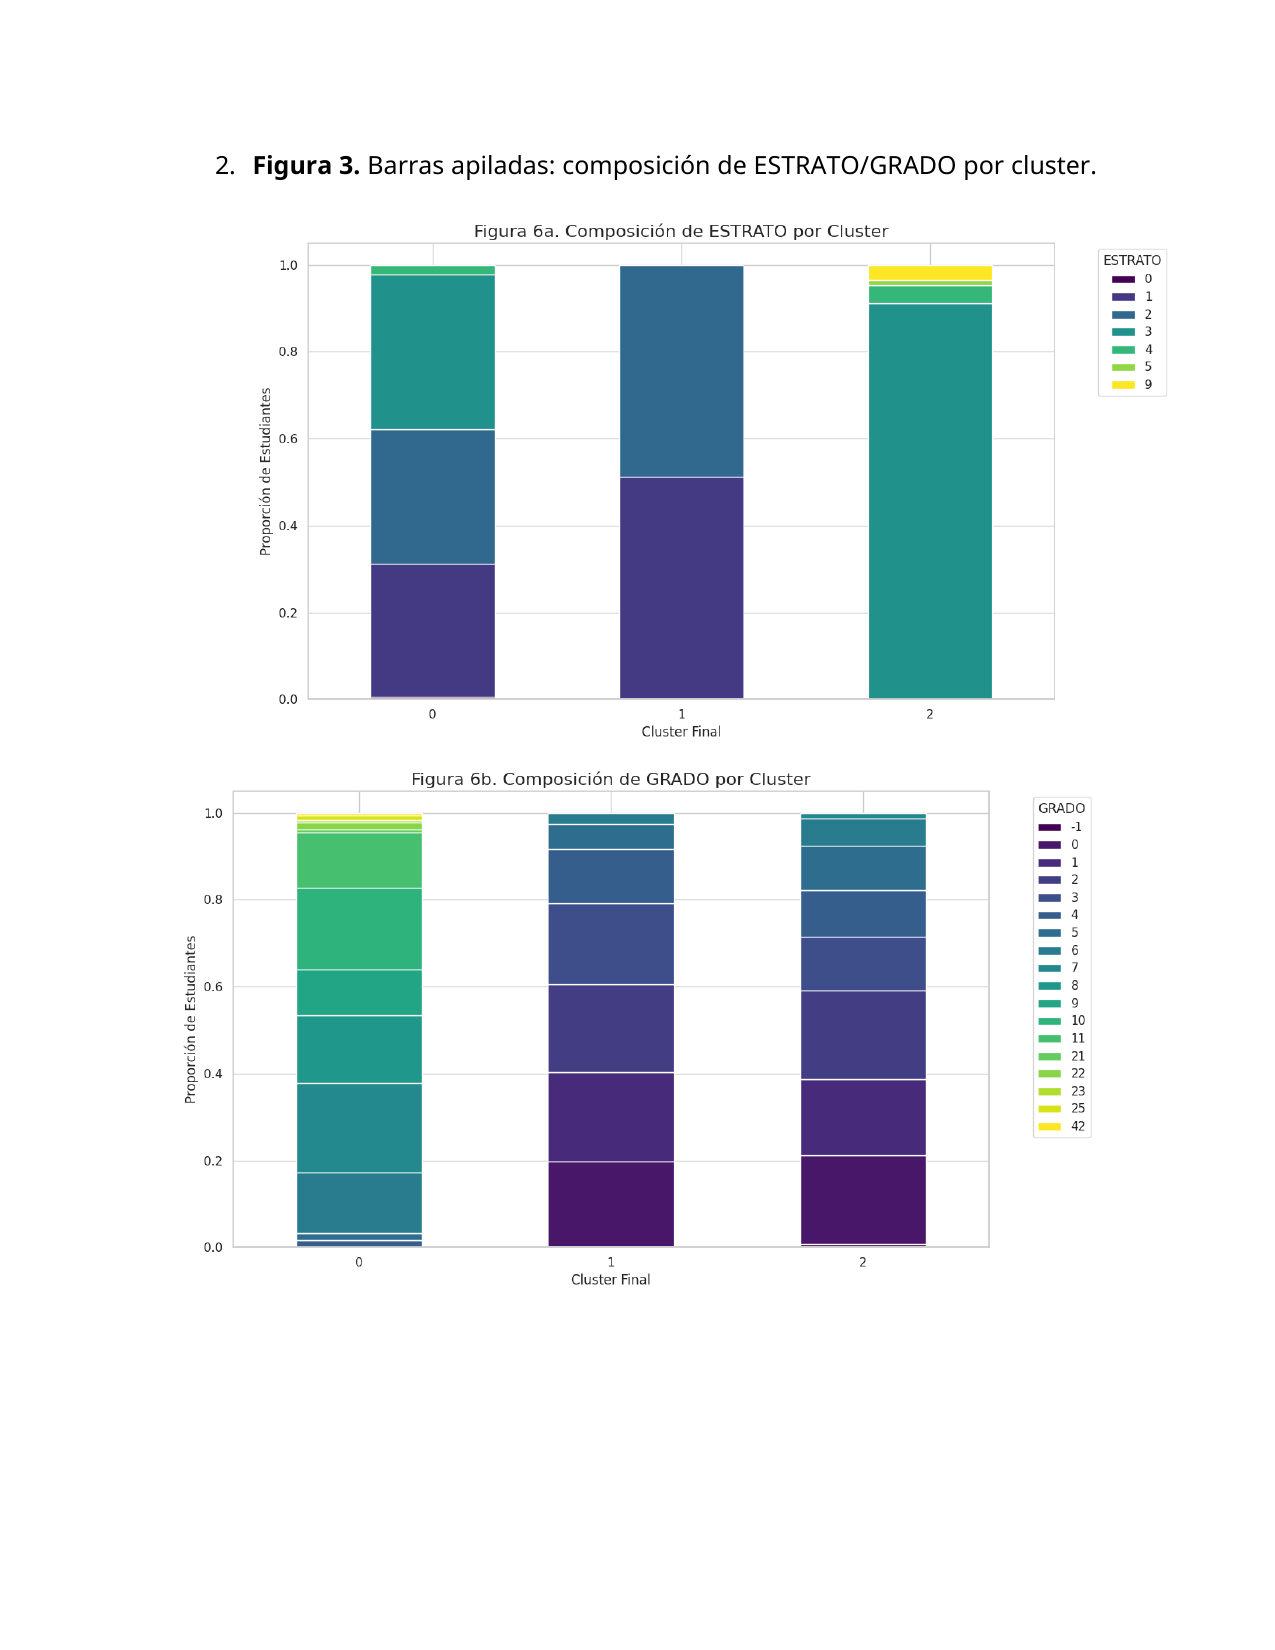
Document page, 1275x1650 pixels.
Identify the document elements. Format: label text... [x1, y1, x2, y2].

picture [177, 763, 1098, 1295]
picture [252, 215, 1173, 747]
